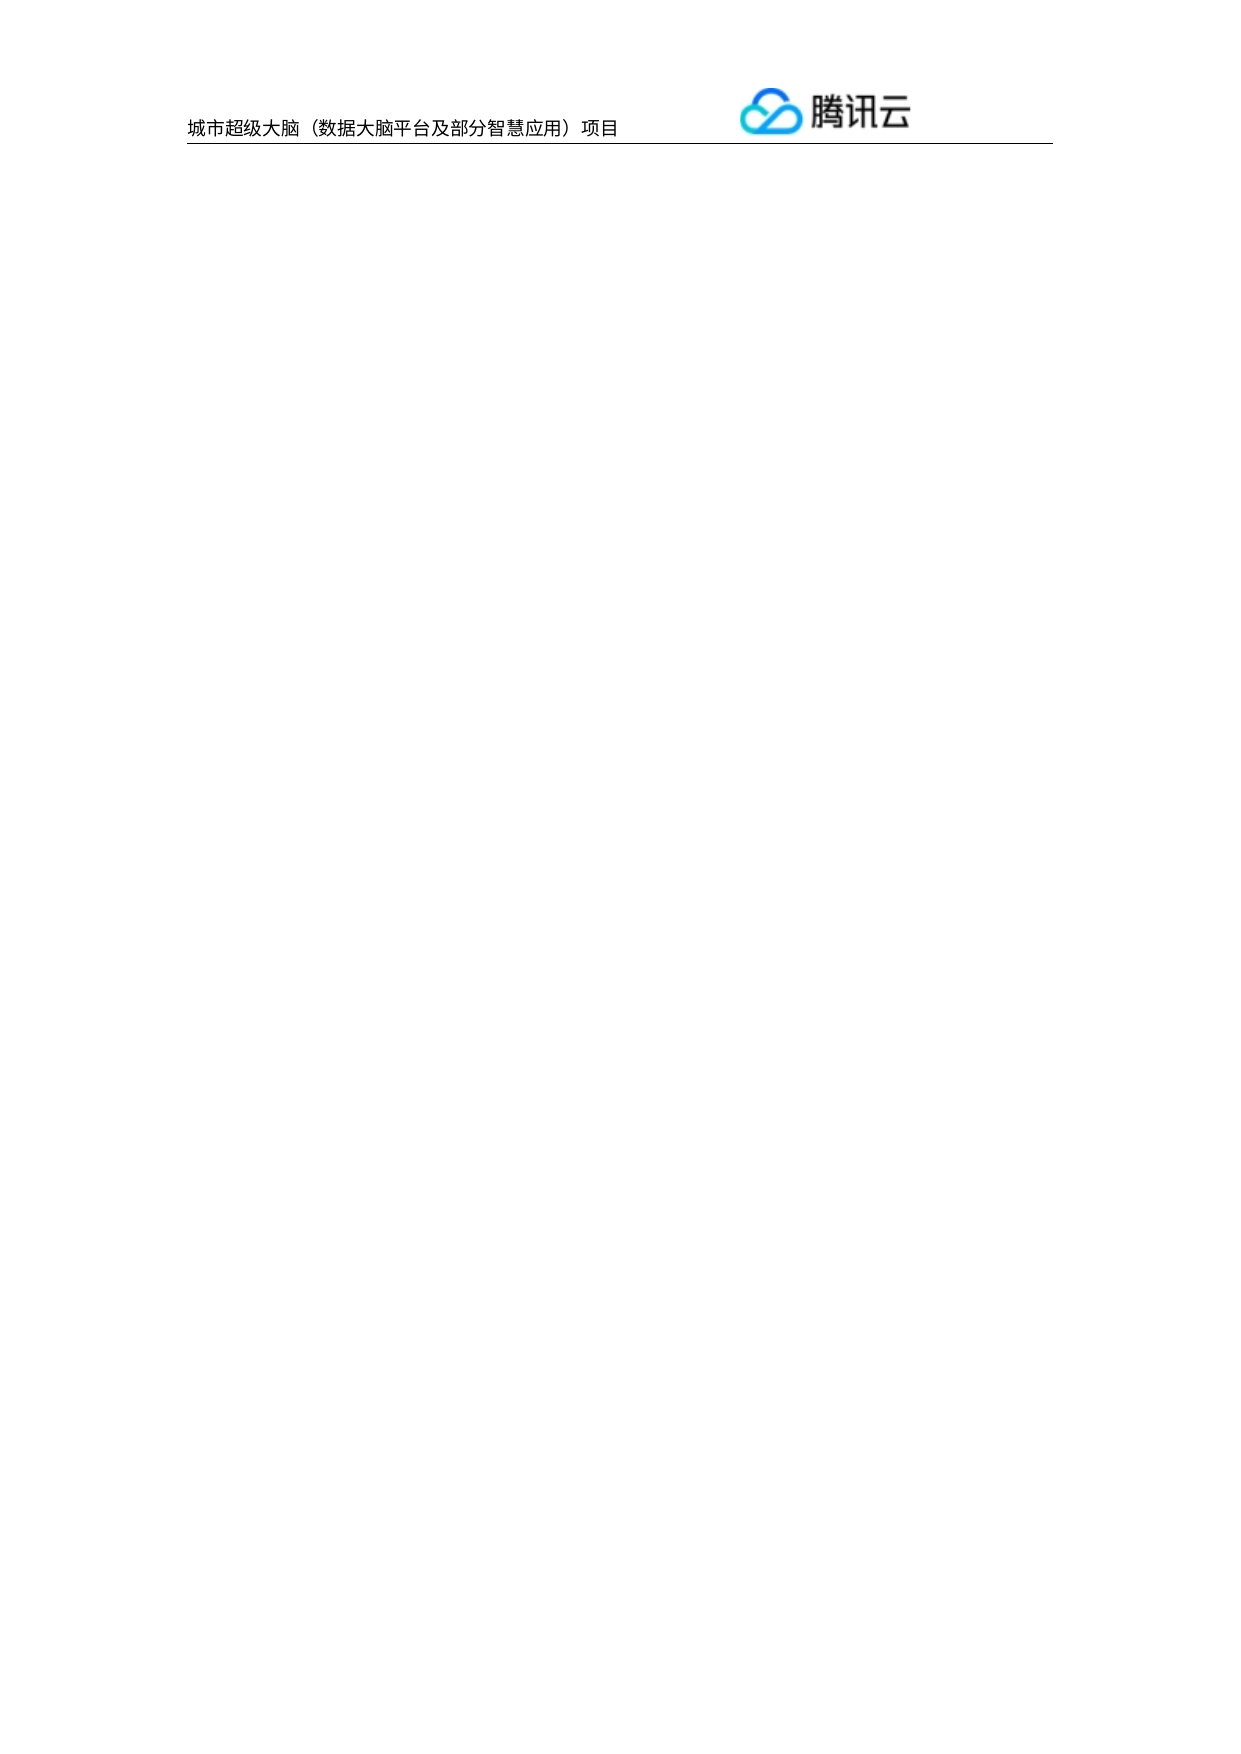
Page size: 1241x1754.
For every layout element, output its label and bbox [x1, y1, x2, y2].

picture [740, 88, 912, 136]
